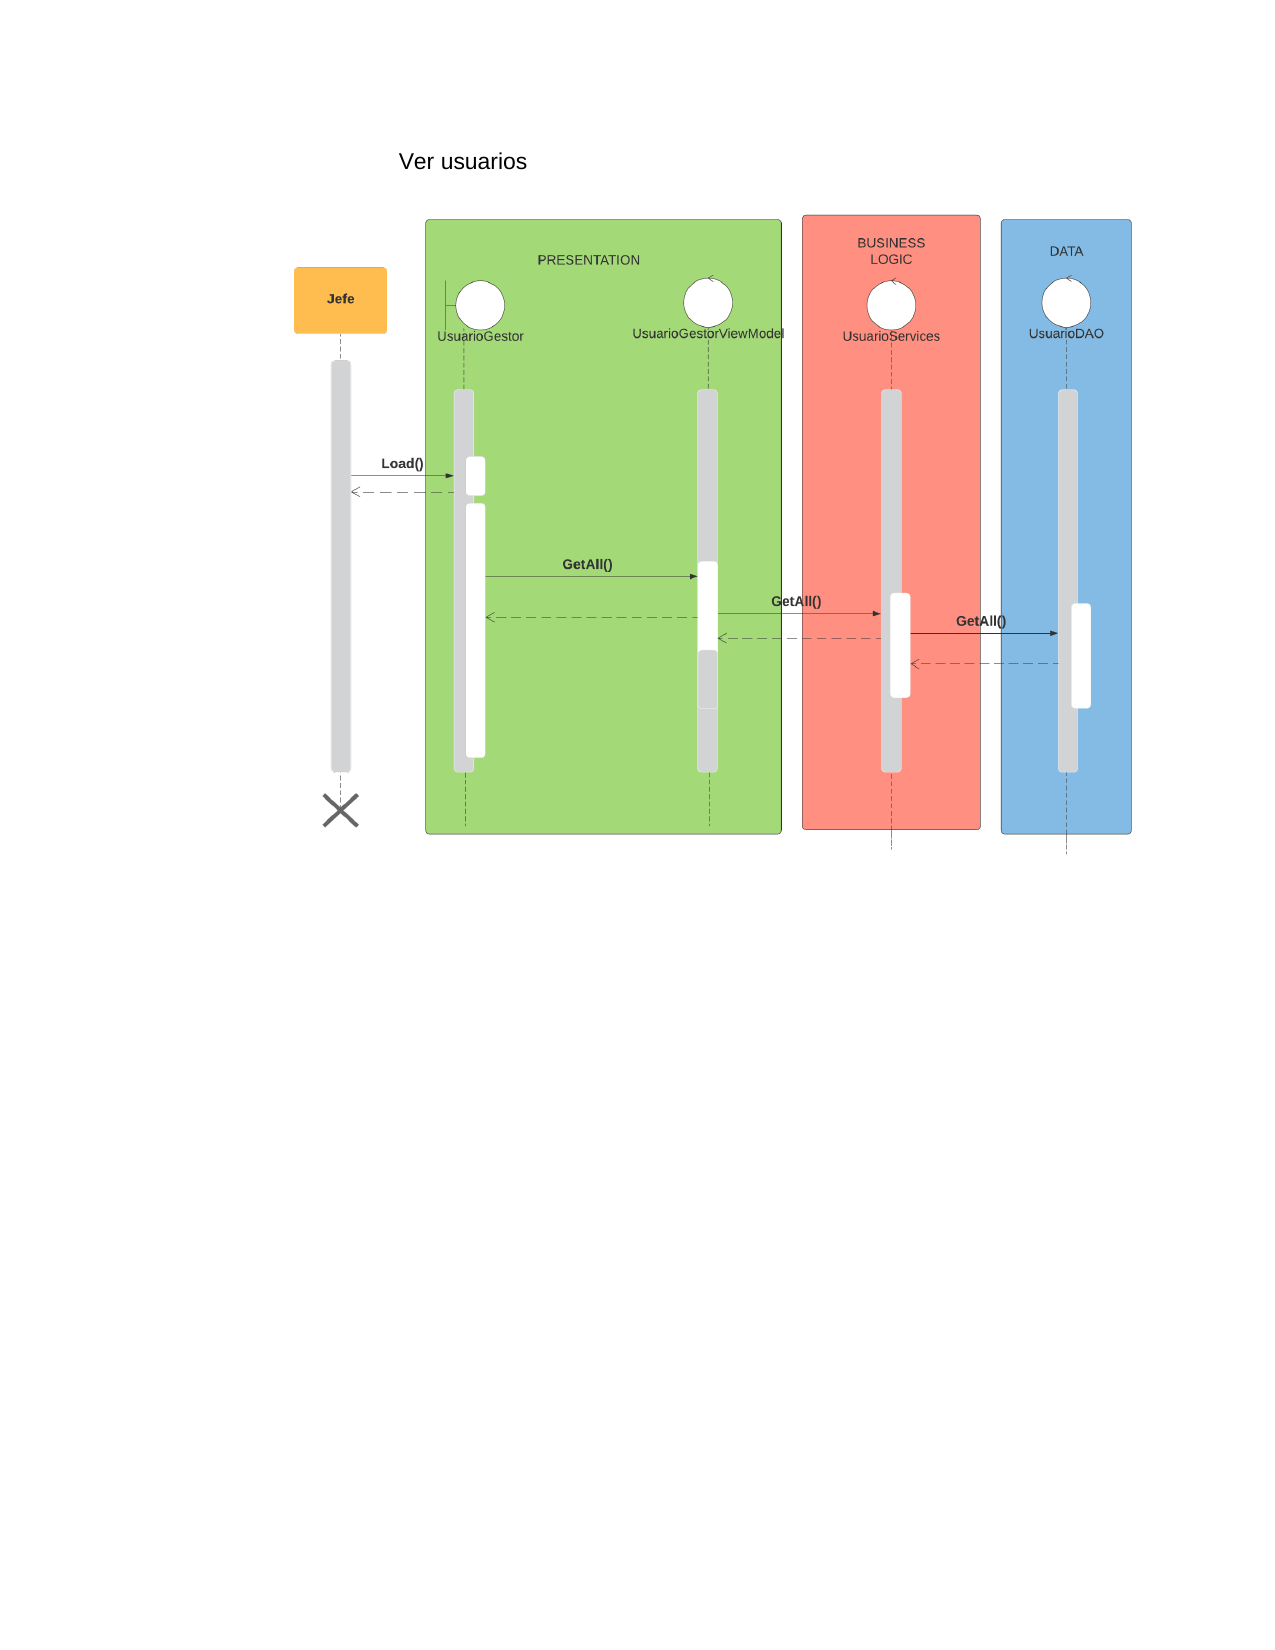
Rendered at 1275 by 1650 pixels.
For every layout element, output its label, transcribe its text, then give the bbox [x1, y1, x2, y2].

text Ver usuarios [326, 148, 1098, 173]
picture [252, 173, 1173, 886]
